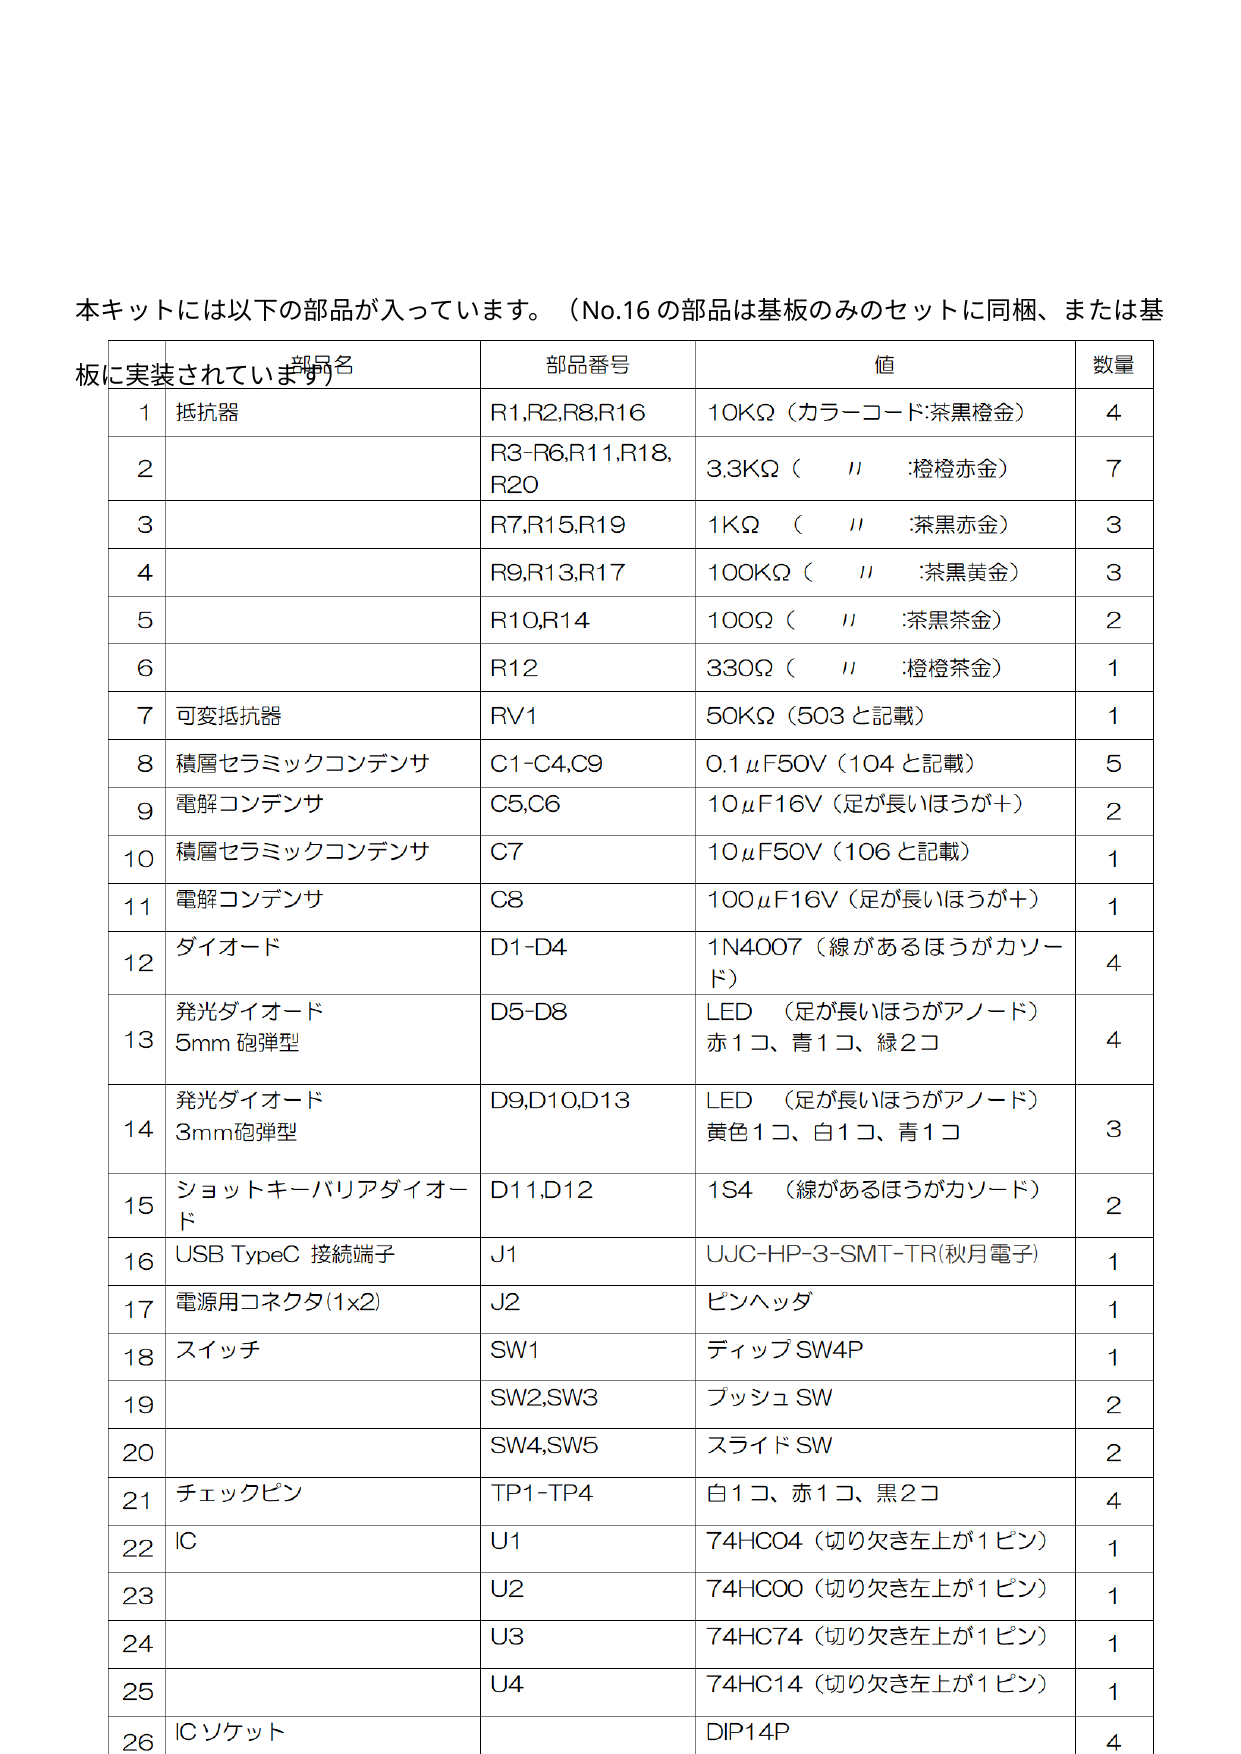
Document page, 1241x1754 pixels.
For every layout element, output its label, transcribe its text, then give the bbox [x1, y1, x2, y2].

text 本キットには以下の部品が入っています。（No.16の部品は基板のみのセットに同梱、または基板に実装されています） [75, 276, 1165, 406]
picture [96, 406, 1164, 1754]
